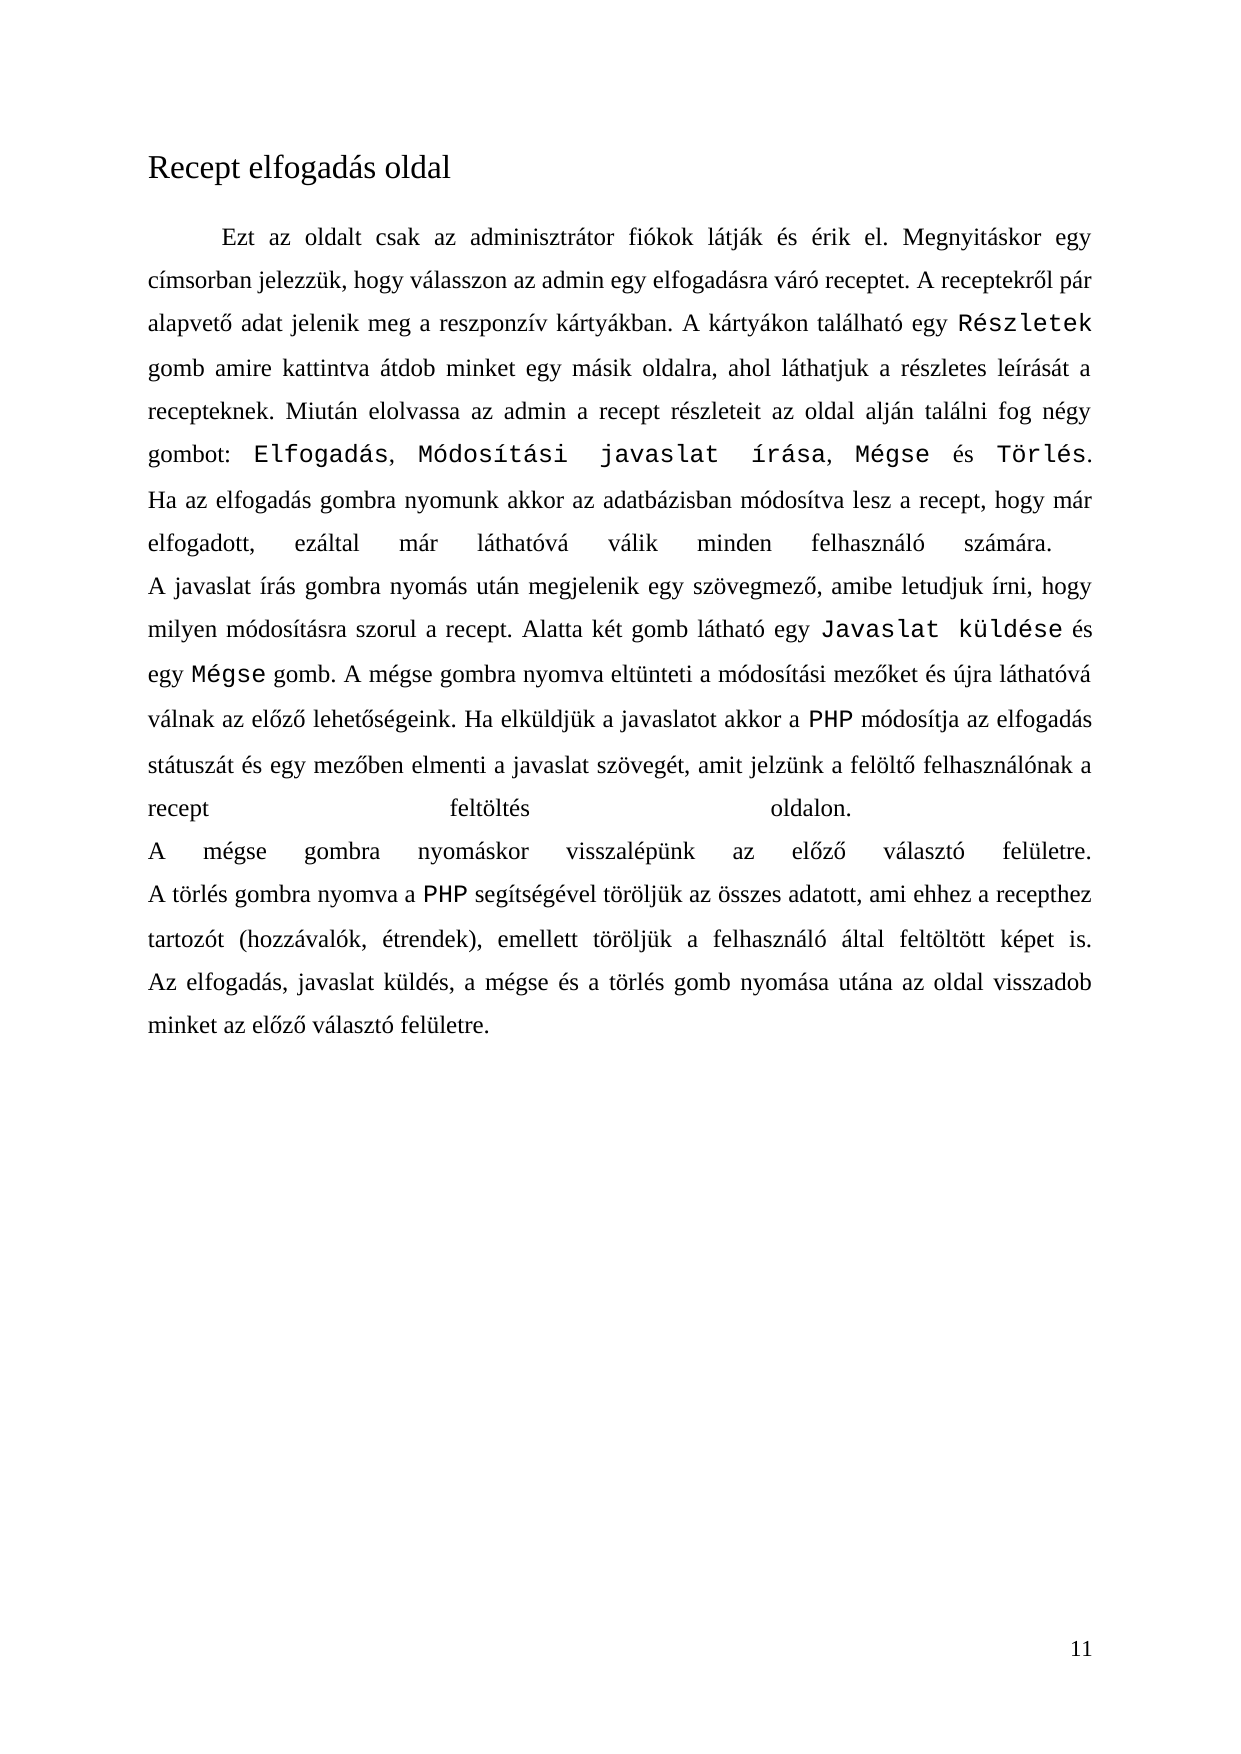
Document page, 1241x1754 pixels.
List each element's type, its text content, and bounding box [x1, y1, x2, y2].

text Ezt az oldalt csak az adminisztrátor fiókok látják és érik el. Megnyitáskor egy címsorban jelezzük, hogy válasszon az admin egy elfogadásra váró receptet. A receptekről pár alapvető adat jelenik meg a reszponzív kártyákban. A kártyákon található egy Részletek gomb amire kattintva átdob minket egy másik oldalra, ahol láthatjuk a részletes leírását a recepteknek. Miután elolvassa az admin a recept részleteit az oldal alján találni fog négy gombot: Elfogadás, Módosítási javaslat írása, Mégse és Törlés. Ha az elfogadás gombra nyomunk akkor az adatbázisban módosítva lesz a recept, hogy már elfogadott, ezáltal már láthatóvá válik minden felhasználó számára. A javaslat írás gombra nyomás után megjelenik egy szövegmező, amibe letudjuk írni, hogy milyen módosításra szorul a recept. Alatta két gomb látható egy Javaslat küldése és egy Mégse gomb. A mégse gombra nyomva eltünteti a módosítási mezőket és újra láthatóvá válnak az előző lehetőségeink. Ha elküldjük a javaslatot akkor a PHP módosítja az elfogadás státuszát és egy mezőben elmenti a javaslat szövegét, amit jelzünk a felöltő felhasználónak a recept feltöltés oldalon. A mégse gombra nyomáskor visszalépünk az előző választó felületre. A törlés gombra nyomva a PHP segítségével töröljük az összes adatott, ami ehhez a recepthez tartozót (hozzávalók, étrendek), emellett töröljük a felhasználó által feltöltött képet is. Az elfogadás, javaslat küldés, a mégse és a törlés gomb nyomása utána az oldal visszadob minket az előző választó felületre. [148, 222, 1093, 1039]
text Recept elfogadás oldal [148, 148, 1093, 186]
